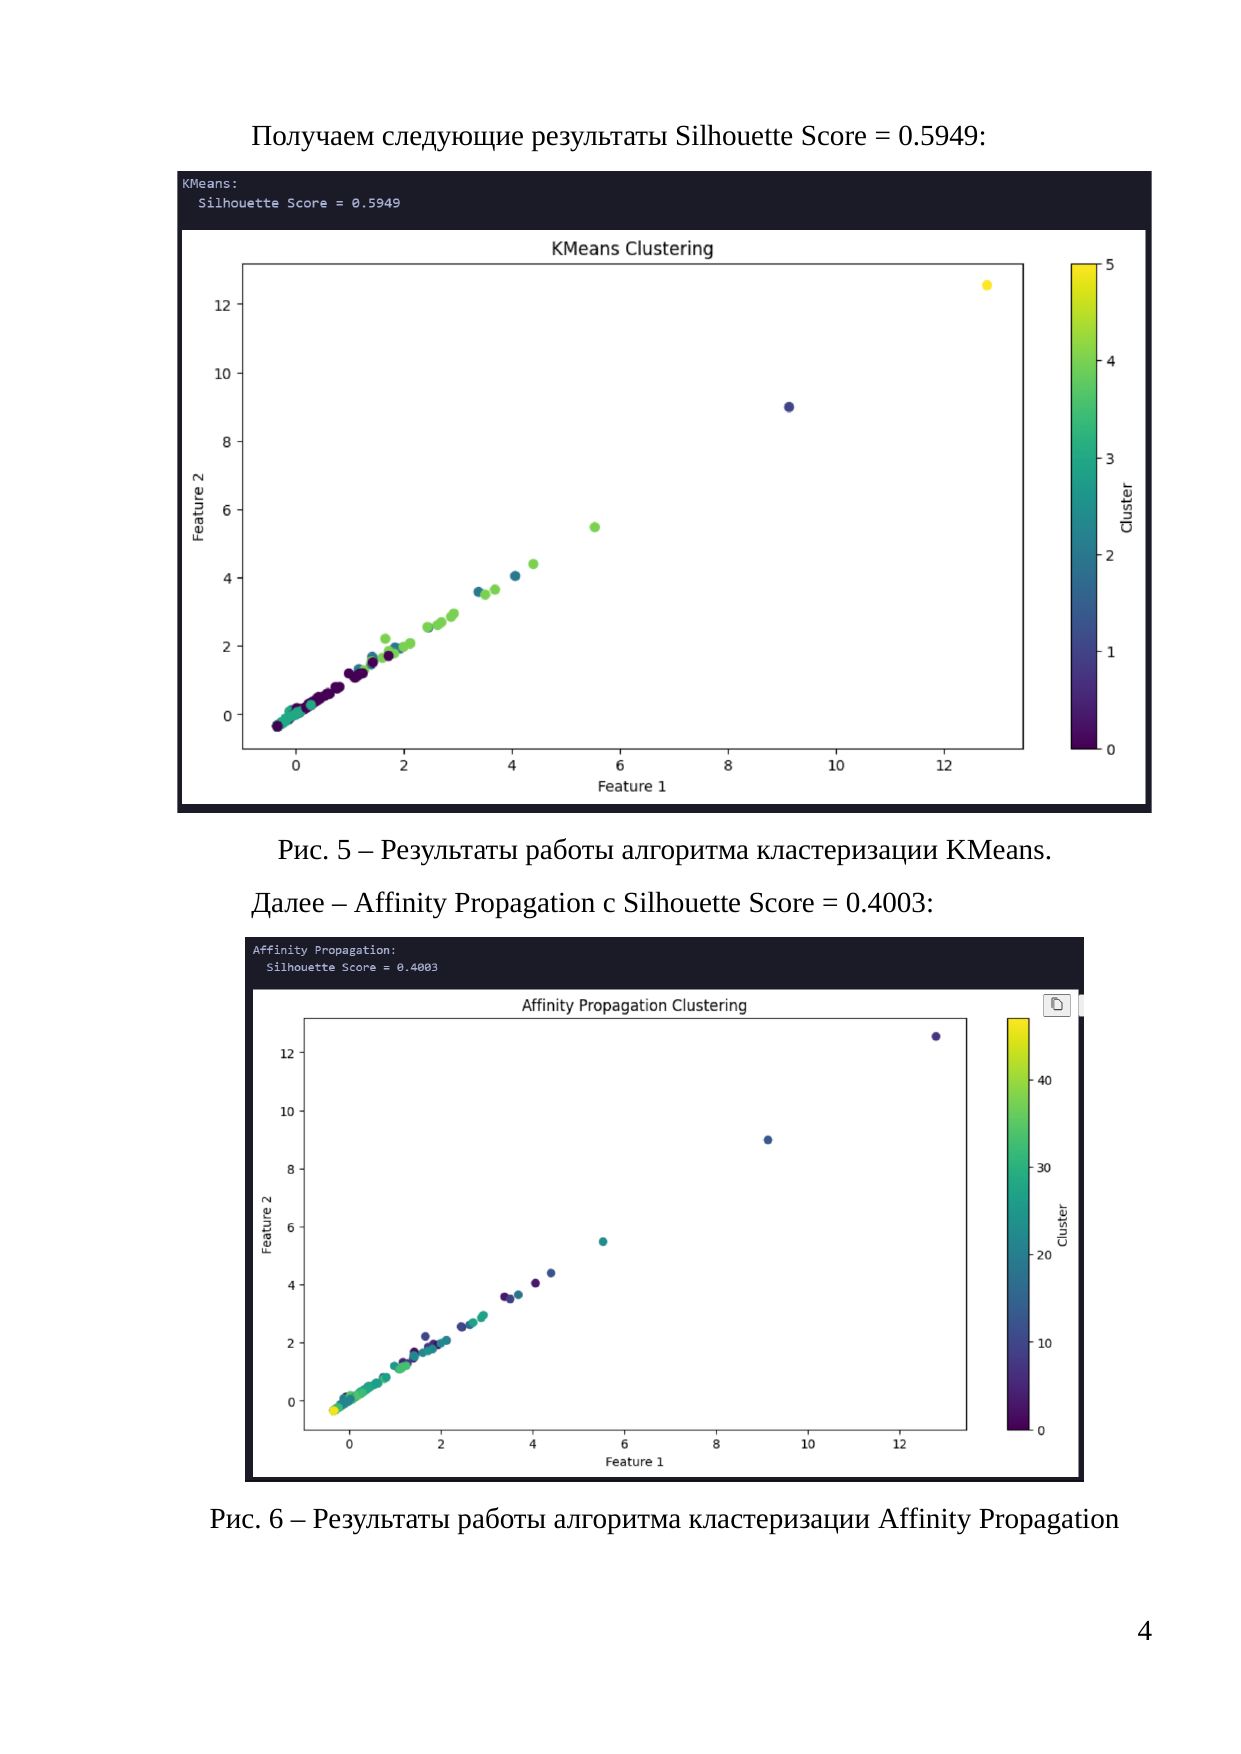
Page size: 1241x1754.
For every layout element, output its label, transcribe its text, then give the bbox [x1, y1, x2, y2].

picture [177, 171, 1152, 813]
text Рис. 6 – Результаты работы алгоритма кластеризации Affinity Propagation [177, 1501, 1152, 1535]
picture [245, 937, 1084, 1482]
text Получаем следующие результаты Silhouette Score = 0.5949: [177, 118, 1152, 152]
text Далее – Affinity Propagation с Silhouette Score = 0.4003: [177, 885, 1152, 918]
text Рис. 5 – Результаты работы алгоритма кластеризации KMeans. [177, 832, 1152, 865]
